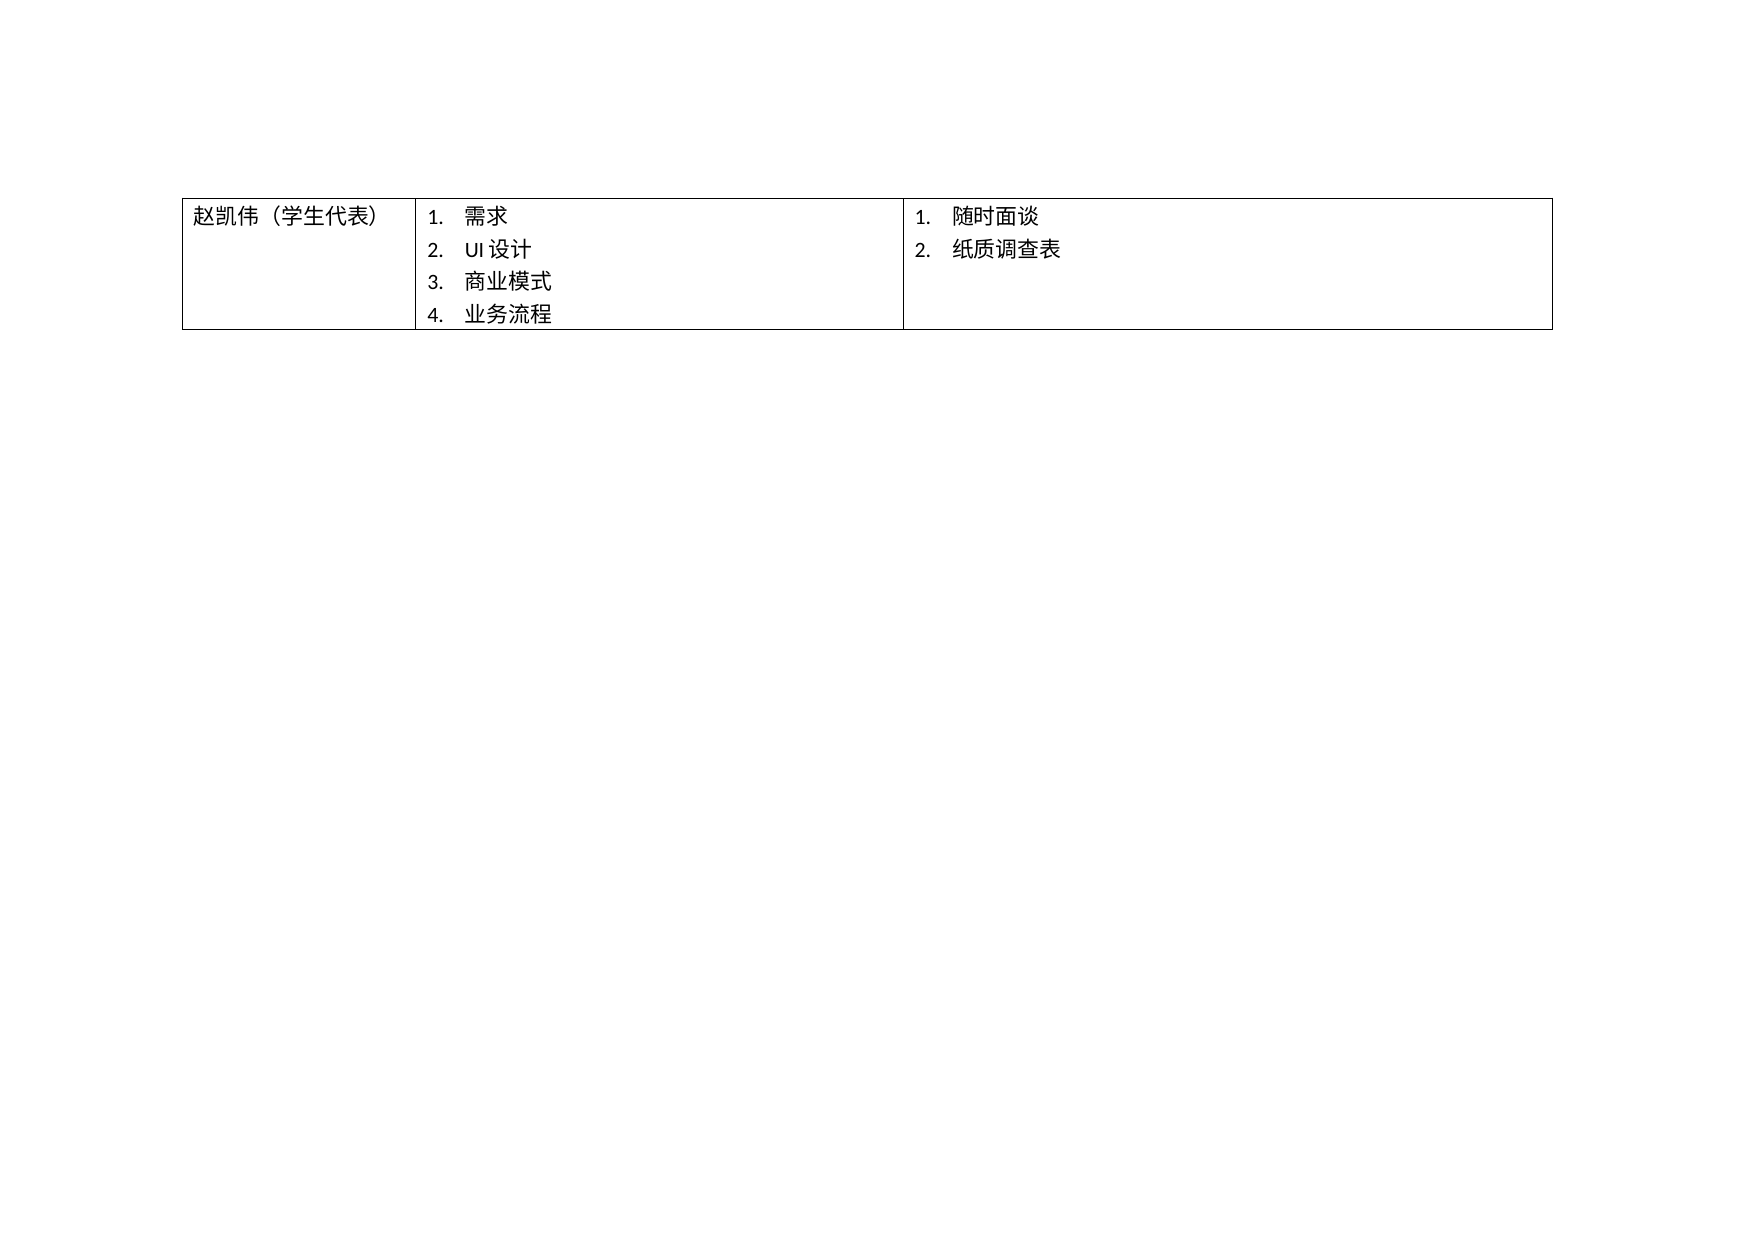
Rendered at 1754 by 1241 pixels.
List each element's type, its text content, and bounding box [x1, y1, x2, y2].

table_cell 赵凯伟（学生代表） [183, 199, 415, 329]
table_cell 随时面谈 纸质调查表 [904, 199, 1552, 329]
table_cell 需求 UI设计 商业模式 业务流程 [416, 199, 903, 329]
